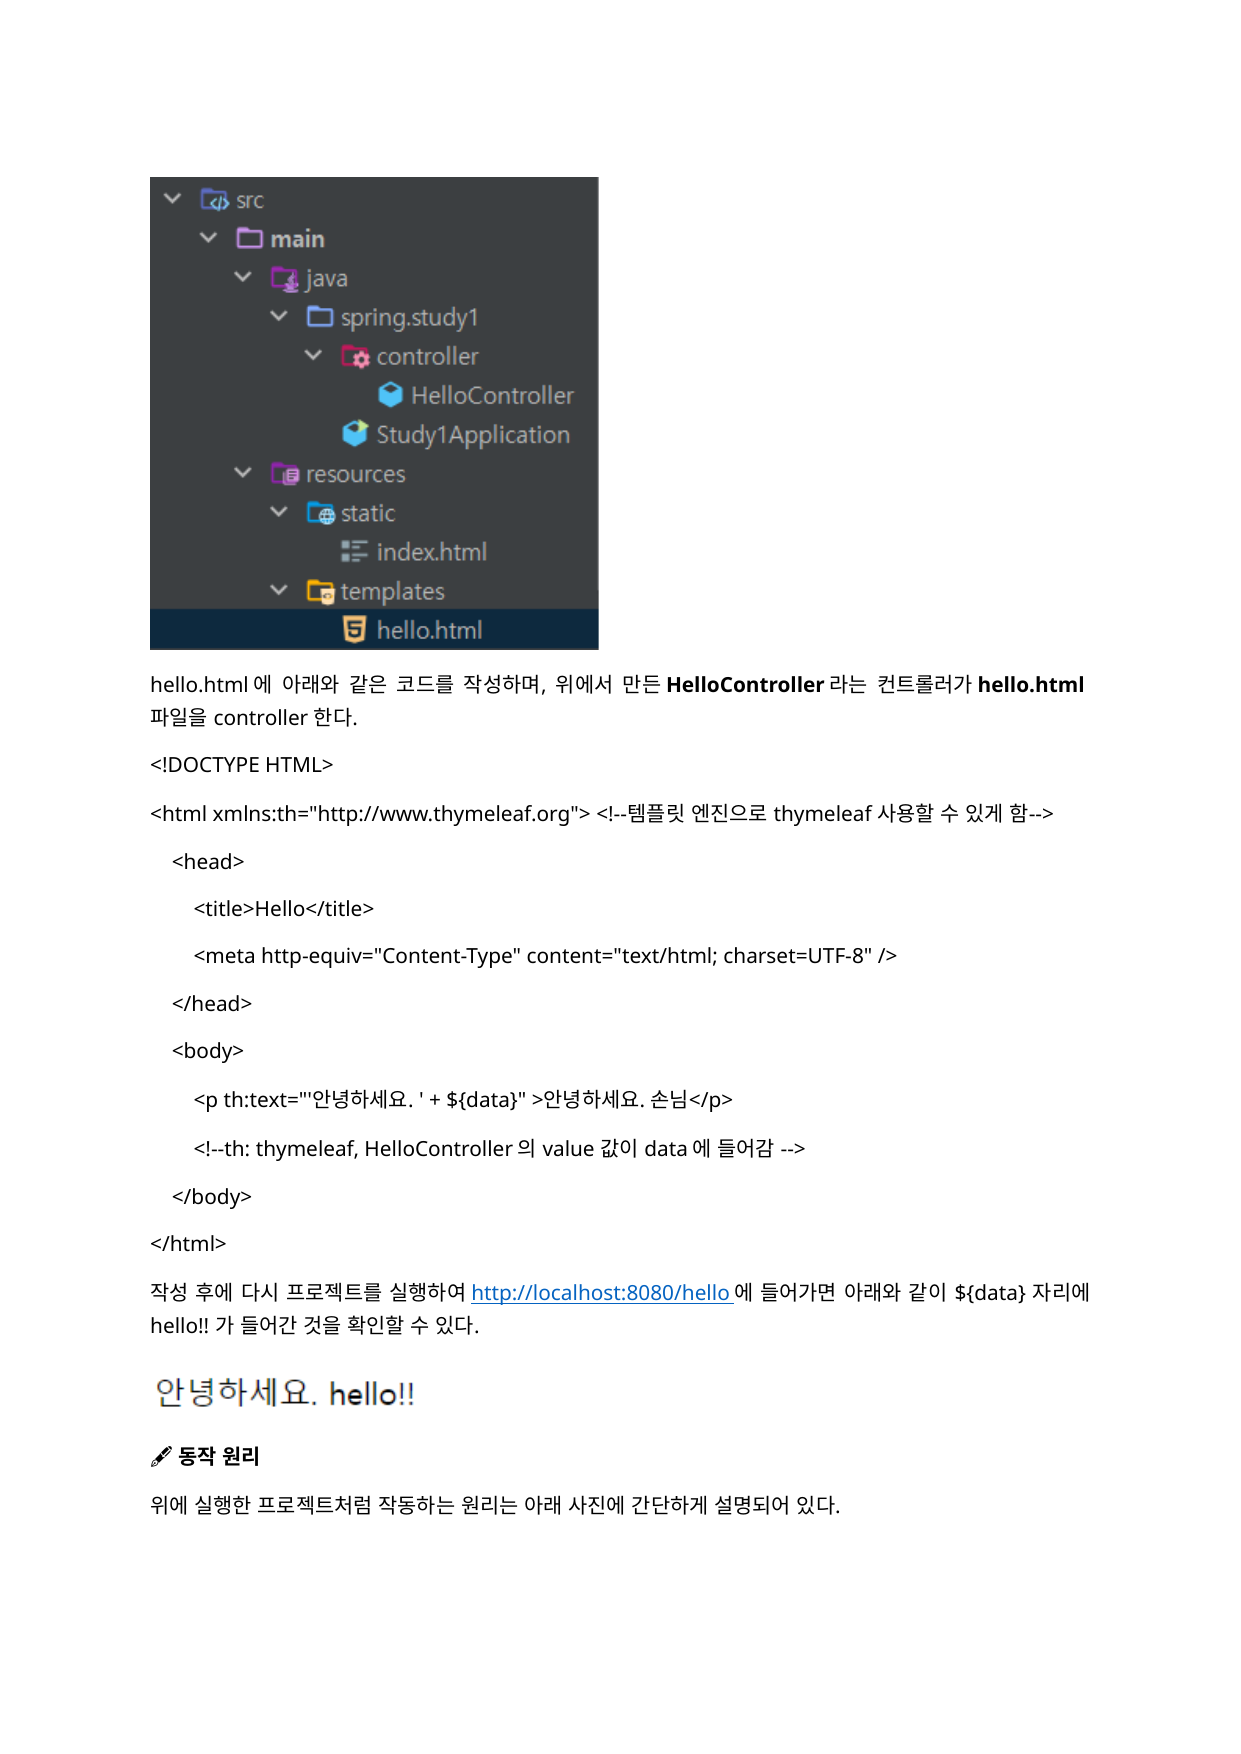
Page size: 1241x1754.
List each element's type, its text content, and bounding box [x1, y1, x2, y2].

text hello.html에 아래와 같은 코드를 작성하며, 위에서 만든 HelloController라는 컨트롤러가 hello.html 파일을 controller 한다. [150, 668, 1090, 731]
text <!--th: thymeleaf, HelloController의 value 값이 data에 들어감 --> [150, 1133, 1090, 1163]
text 작성 후에 다시 프로젝트를 실행하여 http://localhost:8080/hello에 들어가면 아래와 같이 ${data} 자리에 hello!! 가 들어간 것을 확인할 수 있다. [150, 1277, 1090, 1340]
picture [150, 1358, 428, 1421]
text <!DOCTYPE HTML> [150, 750, 1090, 779]
picture [150, 177, 599, 650]
text 🖋️ 동작 원리 [150, 1440, 1090, 1470]
text </head> [150, 989, 1090, 1017]
text <html xmlns:th="http://www.thymeleaf.org"> <!--템플릿 엔진으로 thymeleaf 사용할 수 있게 함--> [150, 797, 1090, 828]
text <p th:text="'안녕하세요. ' + ${data}" >안녕하세요. 손님</p> [150, 1083, 1090, 1114]
text <head> [150, 847, 1090, 875]
text <meta http-equiv="Content-Type" content="text/html; charset=UTF-8" /> [150, 941, 1090, 970]
text <body> [150, 1036, 1090, 1064]
text 위에 실행한 프로젝트처럼 작동하는 원리는 아래 사진에 간단하게 설명되어 있다. [150, 1489, 1090, 1519]
text </body> [150, 1182, 1090, 1211]
text <title>Hello</title> [150, 894, 1090, 923]
text </html> [150, 1229, 1090, 1258]
